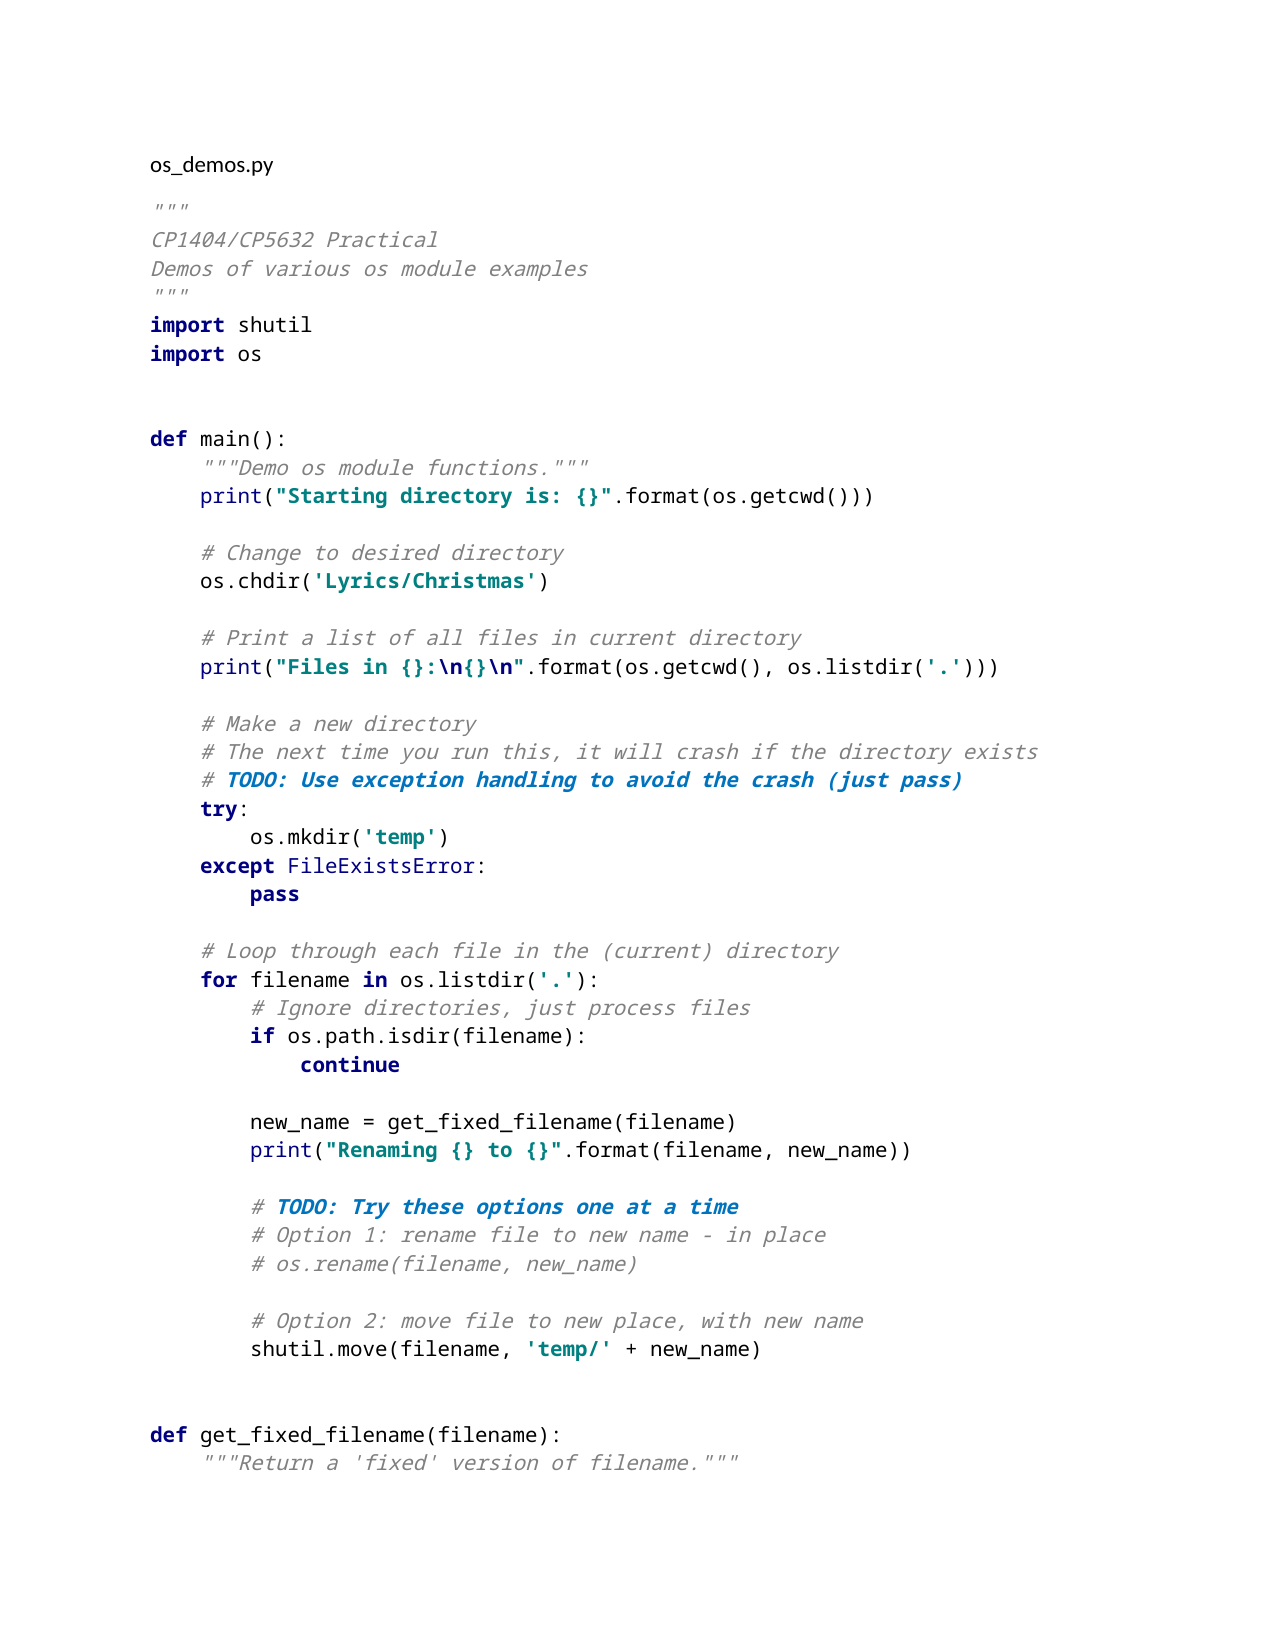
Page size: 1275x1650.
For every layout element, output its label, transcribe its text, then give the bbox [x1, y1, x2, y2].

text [150, 197, 1125, 1477]
text os_demos.py [150, 150, 1125, 178]
